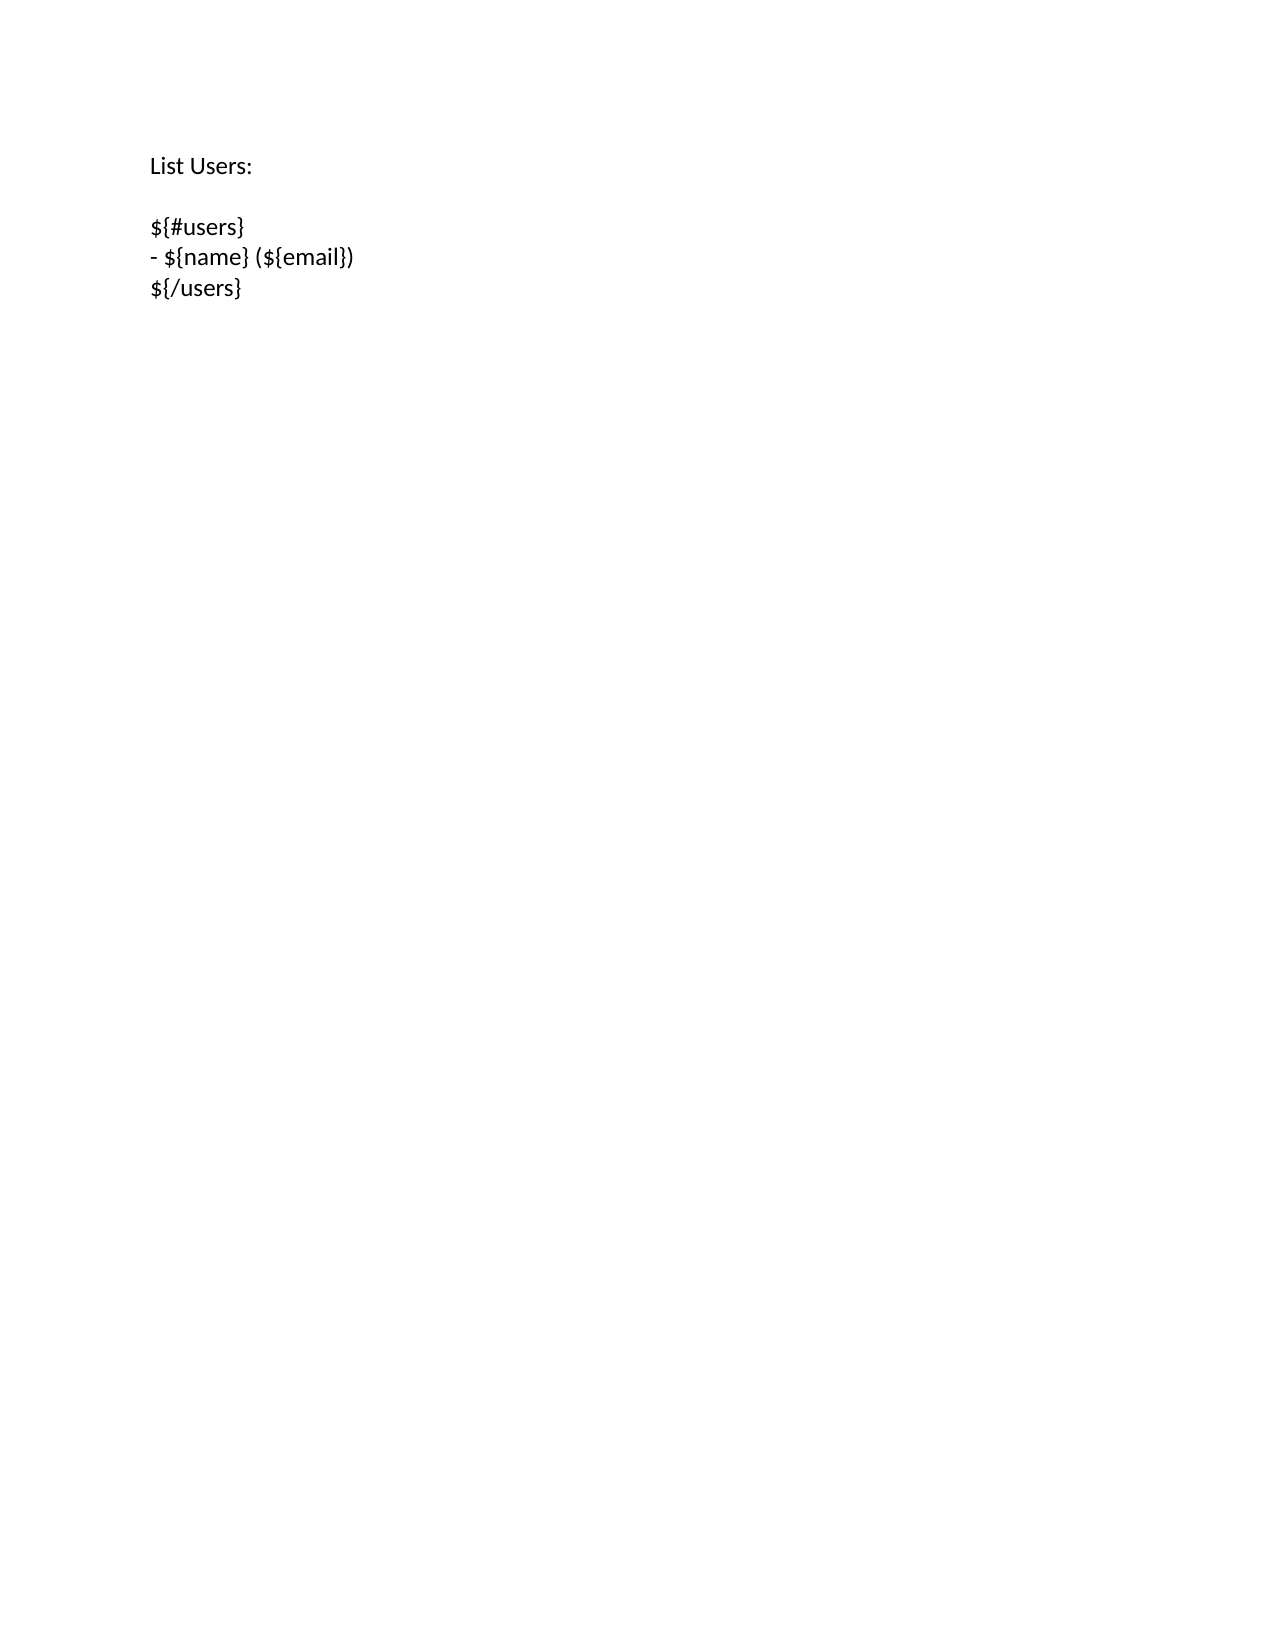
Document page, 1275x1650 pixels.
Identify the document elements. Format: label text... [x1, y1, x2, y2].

text List Users: [150, 150, 1125, 181]
text ${/users} [150, 272, 1125, 303]
text - ${name} (${email}) [150, 242, 1125, 272]
text ${#users} [150, 211, 1125, 242]
